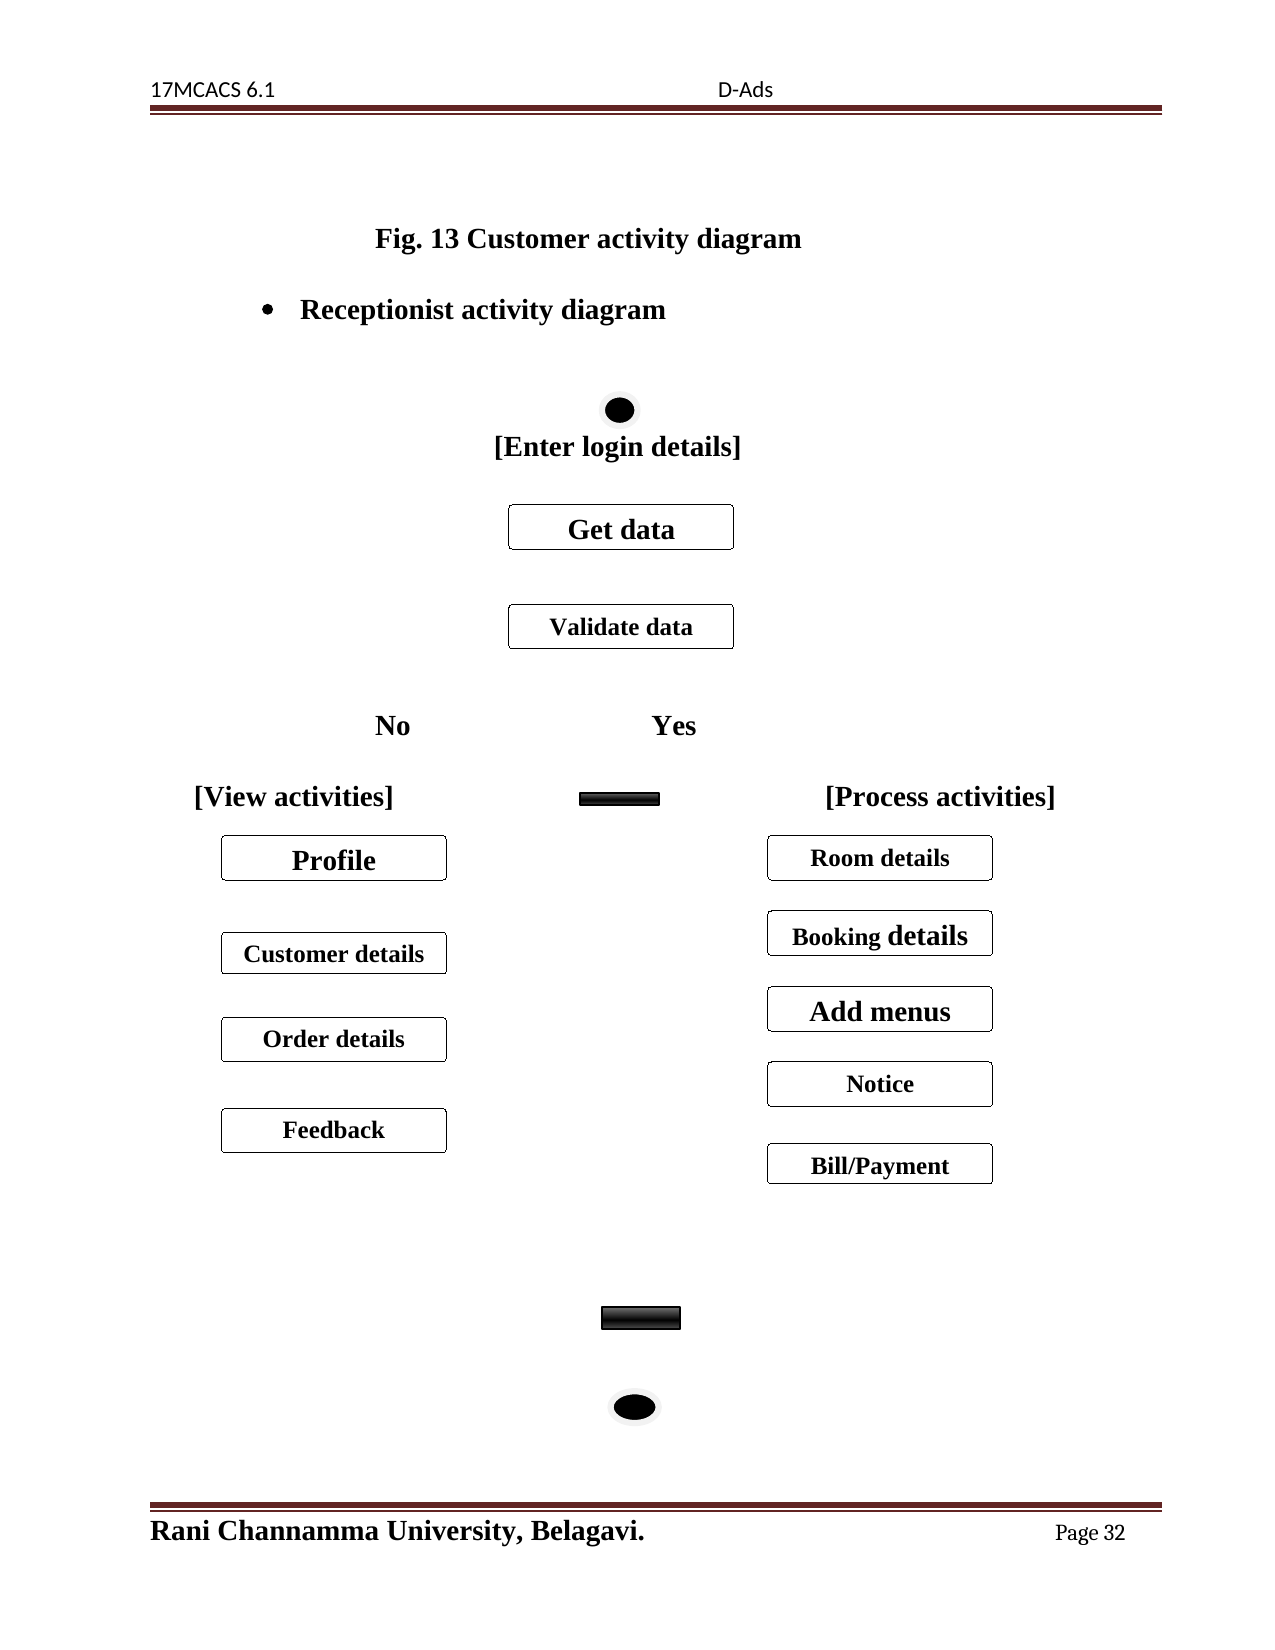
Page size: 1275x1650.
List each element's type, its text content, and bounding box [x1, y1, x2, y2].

text No Yes [150, 708, 1162, 742]
text [View activities] [Process activities] [150, 779, 1162, 863]
text Fig. 13 Customer activity diagram [300, 221, 1162, 255]
text [Enter login details] [150, 429, 1162, 463]
list Receptionist activity diagram [262, 292, 1162, 326]
